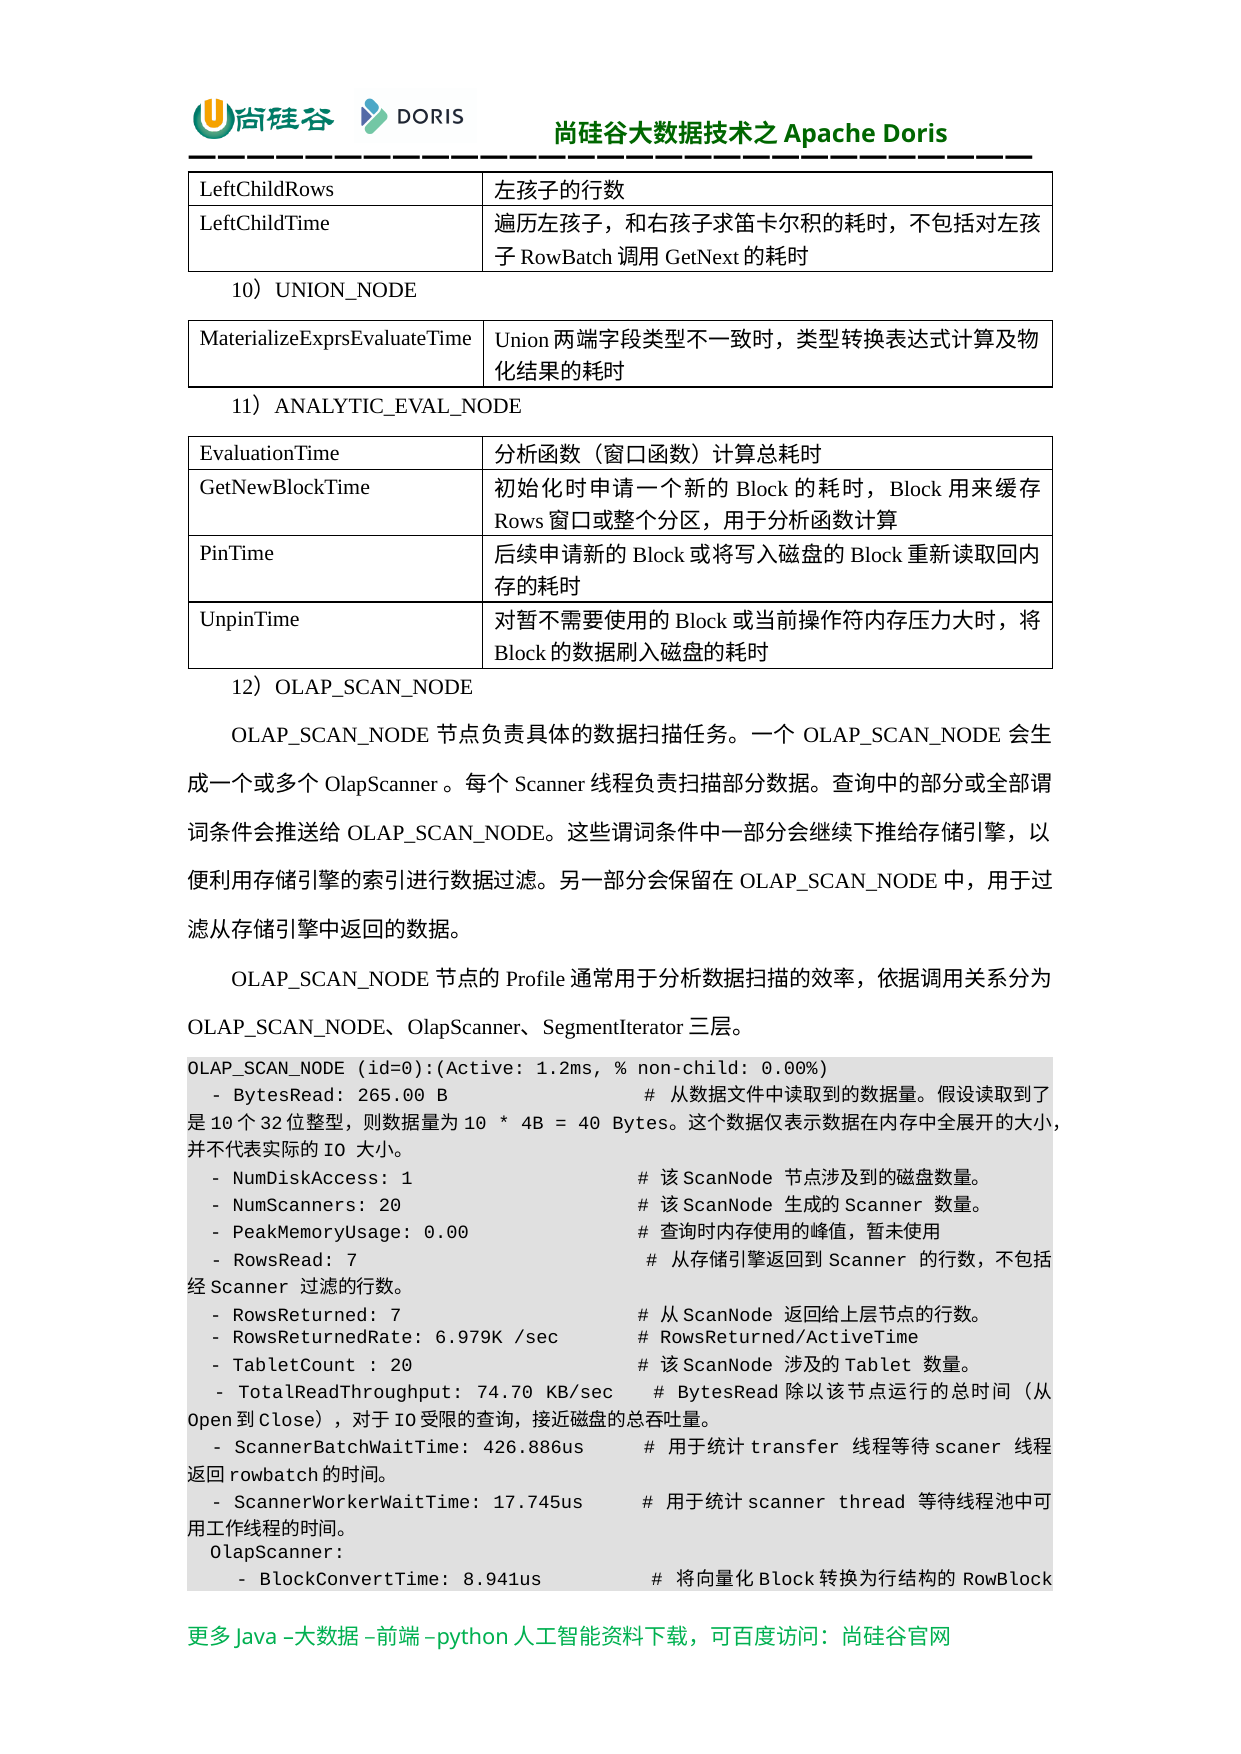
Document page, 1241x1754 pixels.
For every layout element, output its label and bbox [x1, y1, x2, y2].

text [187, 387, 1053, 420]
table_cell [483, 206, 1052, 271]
picture [353, 88, 477, 143]
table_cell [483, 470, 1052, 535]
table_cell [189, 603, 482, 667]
picture [187, 94, 338, 143]
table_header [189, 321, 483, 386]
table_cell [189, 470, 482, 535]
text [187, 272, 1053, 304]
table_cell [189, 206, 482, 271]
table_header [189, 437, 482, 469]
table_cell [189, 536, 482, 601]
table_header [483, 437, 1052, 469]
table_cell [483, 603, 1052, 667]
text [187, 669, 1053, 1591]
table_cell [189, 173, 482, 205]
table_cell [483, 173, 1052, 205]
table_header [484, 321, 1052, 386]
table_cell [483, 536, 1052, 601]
